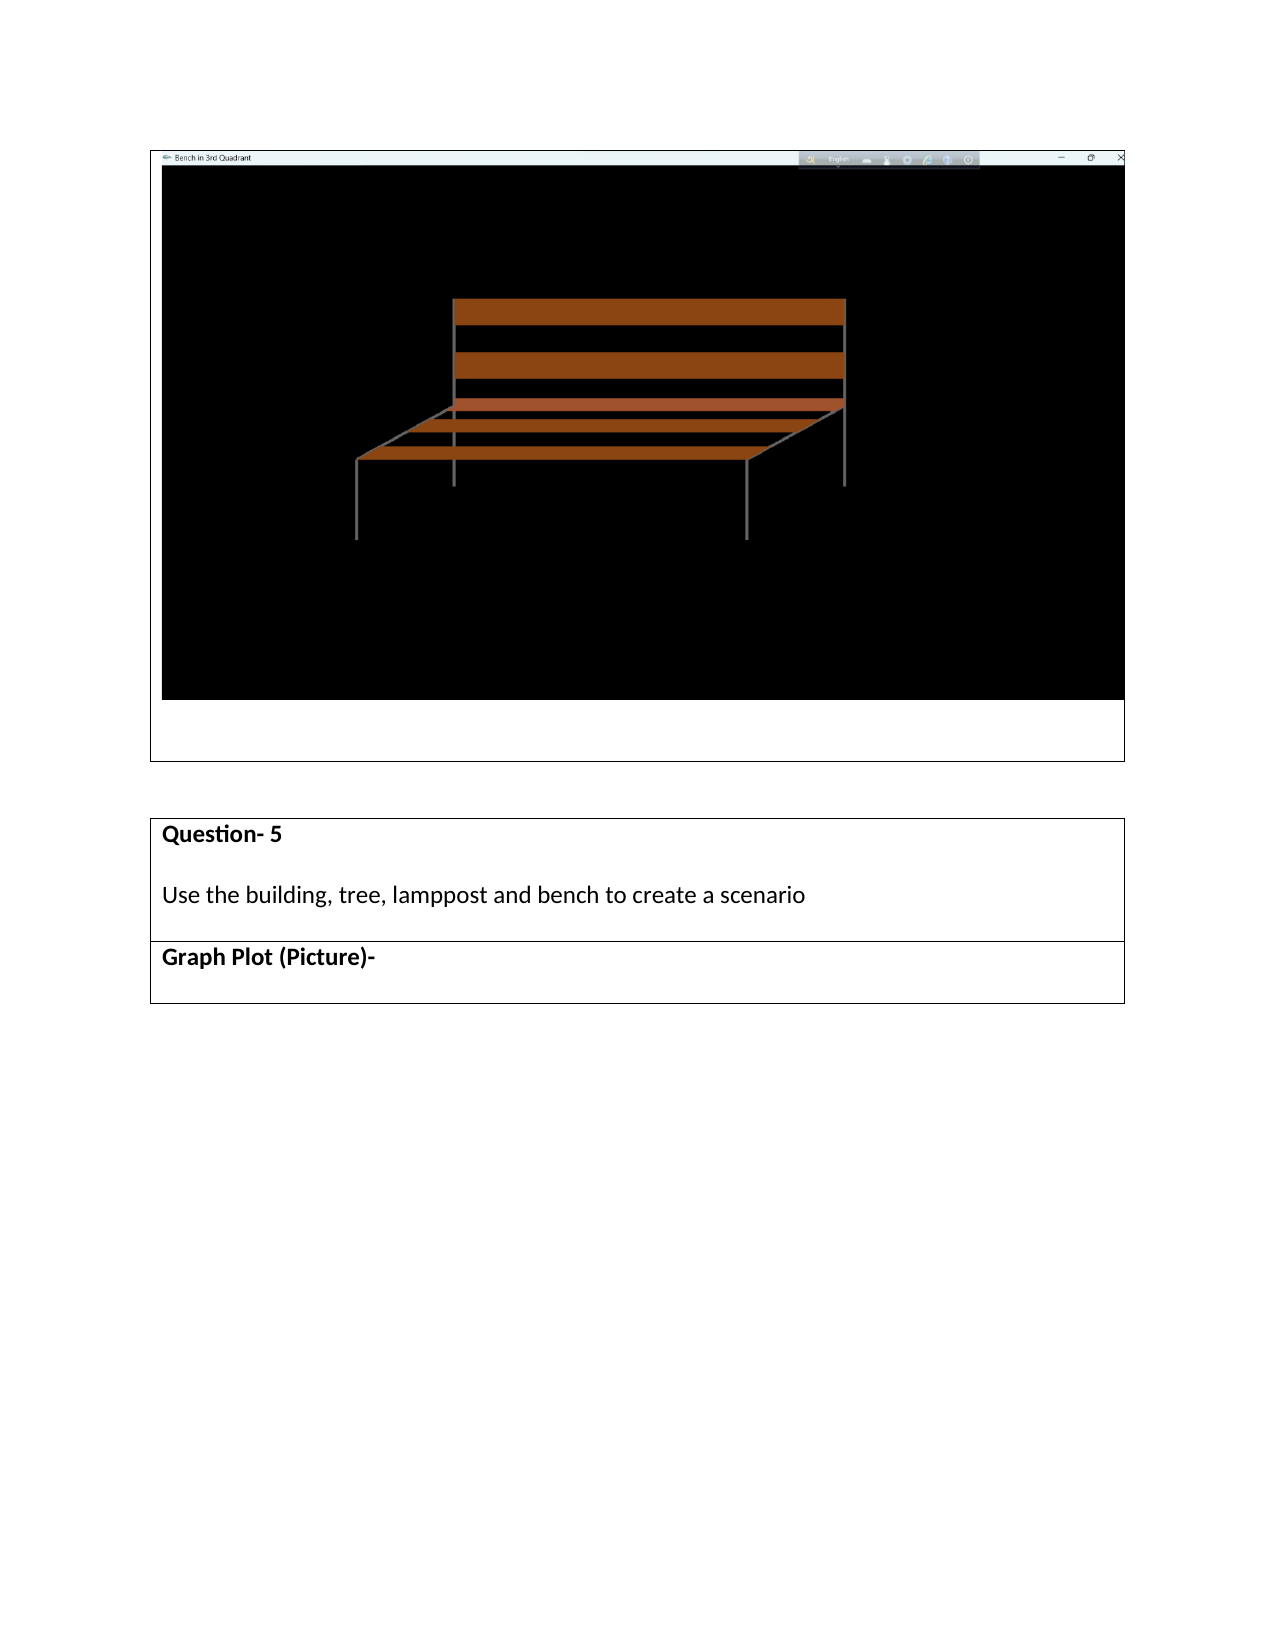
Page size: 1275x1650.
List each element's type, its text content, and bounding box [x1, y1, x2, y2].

picture [161, 151, 1125, 700]
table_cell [151, 151, 1124, 761]
table_cell Graph Plot (Picture)- [151, 942, 1124, 1003]
table_header Question- 5 Use the building, tree, lamppost and bench to create a scenario [151, 819, 1124, 941]
